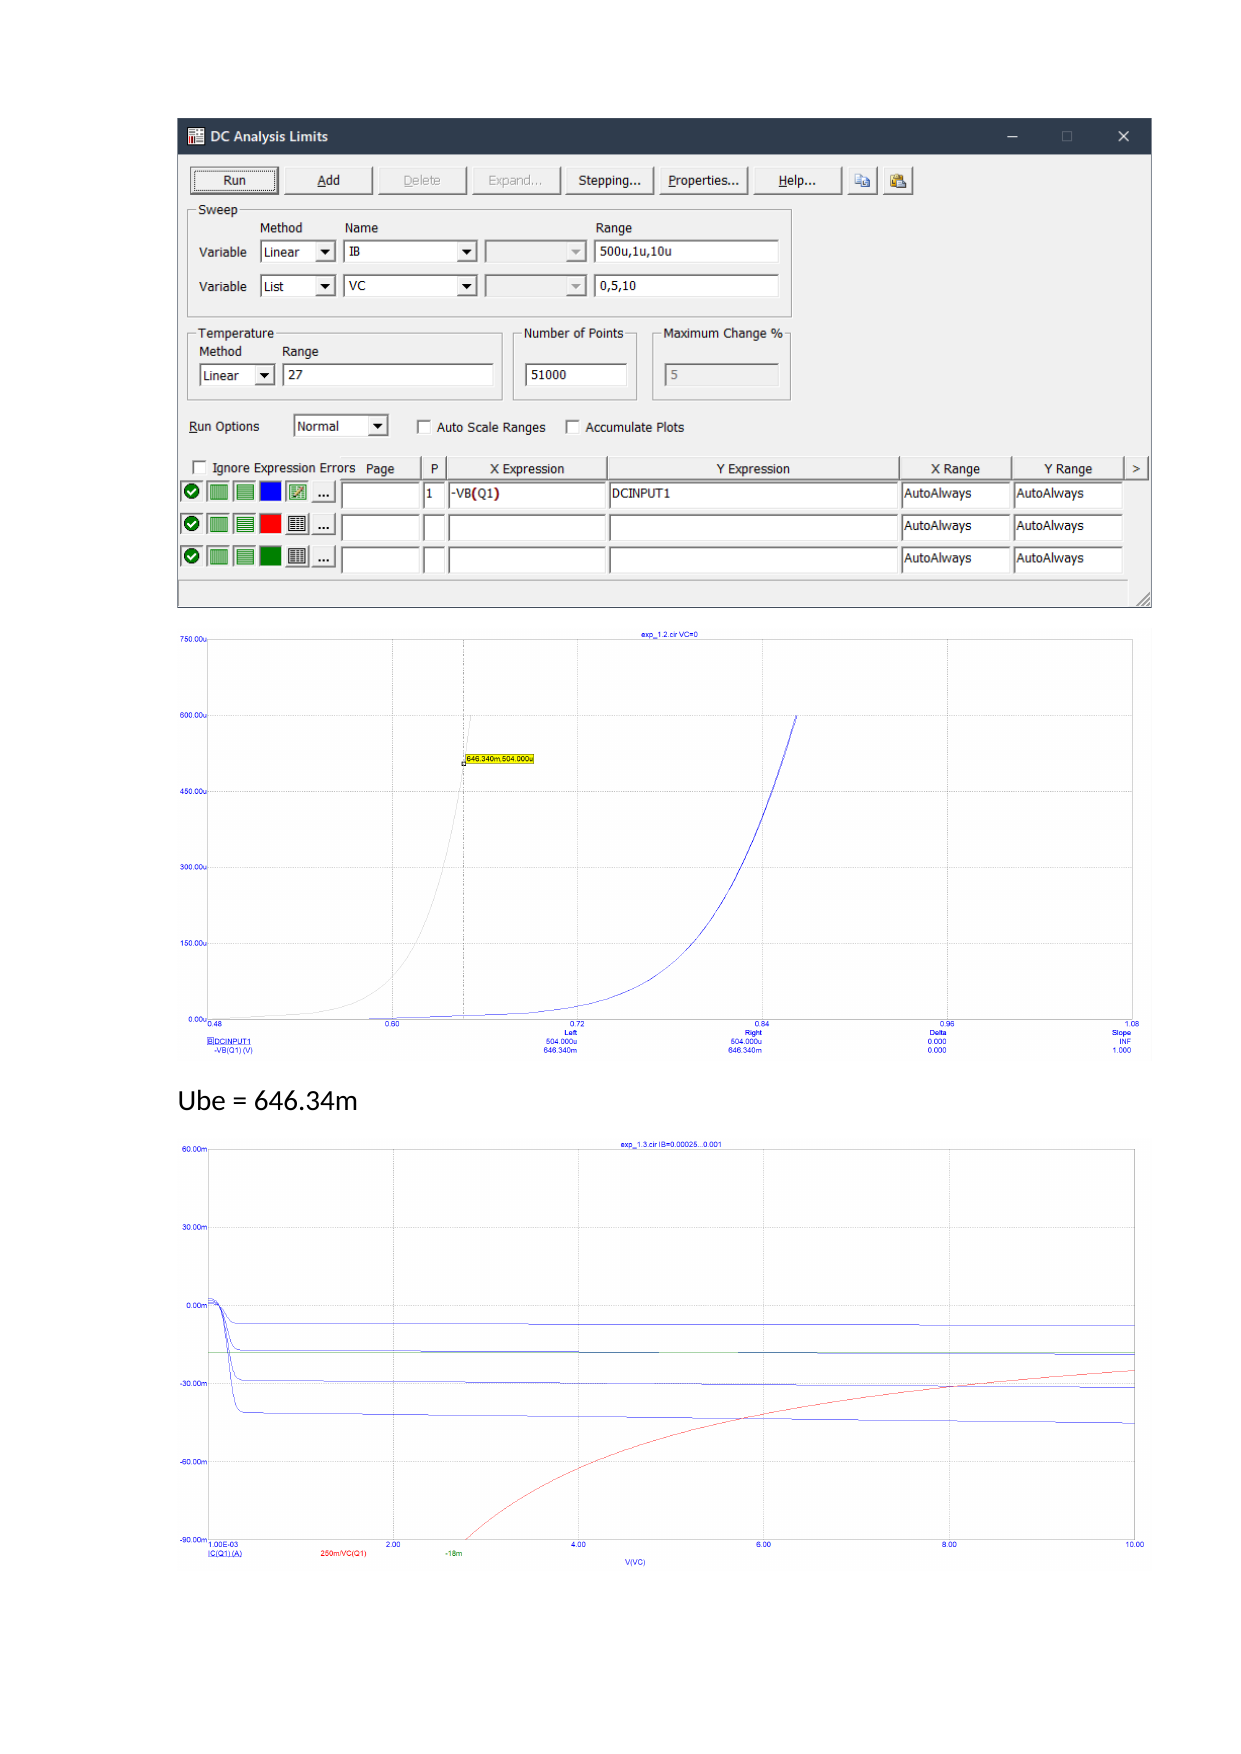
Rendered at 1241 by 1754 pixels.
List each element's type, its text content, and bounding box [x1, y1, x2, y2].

picture [177, 118, 1152, 608]
picture [177, 1138, 1152, 1571]
picture [177, 628, 1152, 1061]
text Ube = 646.34m [177, 1082, 1152, 1117]
